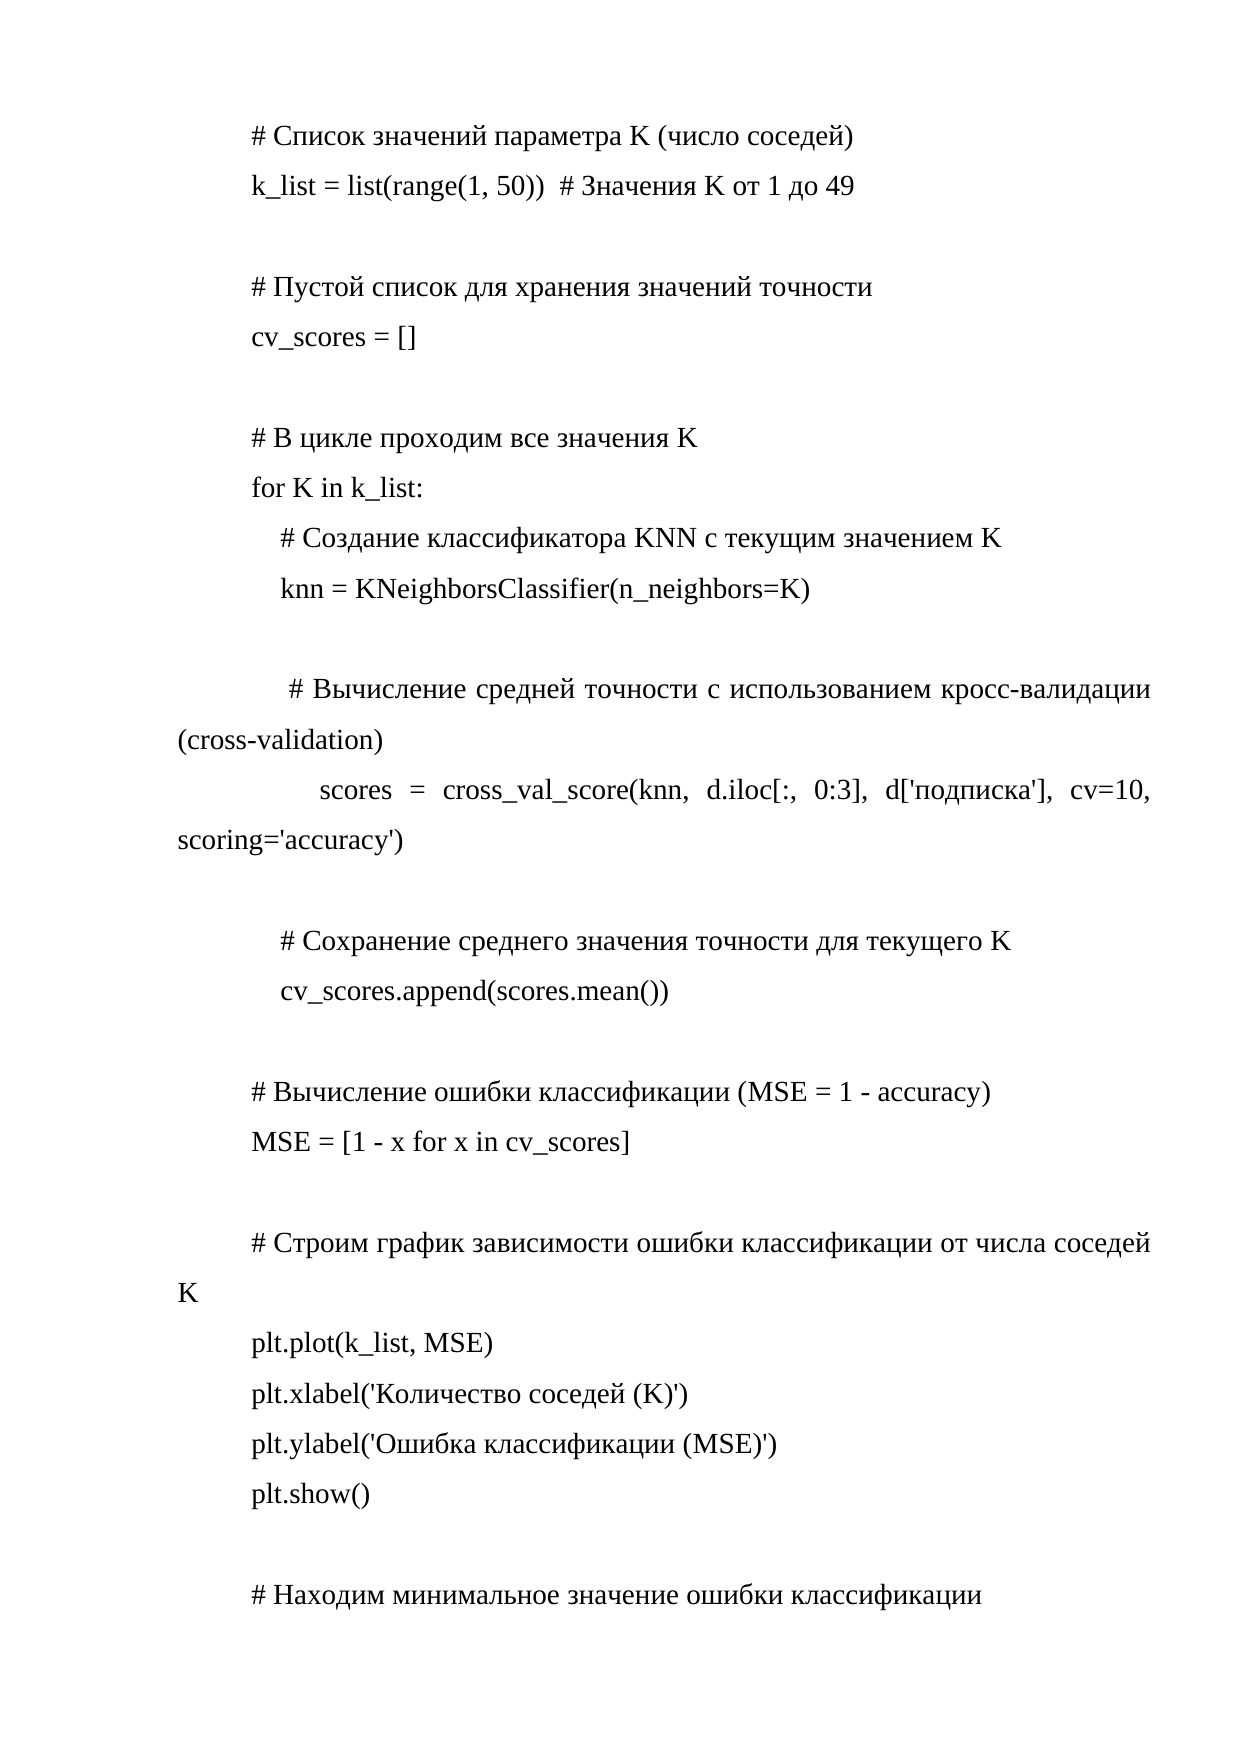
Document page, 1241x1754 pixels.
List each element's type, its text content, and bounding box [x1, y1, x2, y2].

text # В цикле проходим все значения K [177, 420, 1152, 453]
text k_list = list(range(1, 50)) # Значения K от 1 до 49 [177, 168, 1152, 202]
text # Создание классификатора KNN с текущим значением K [177, 521, 1152, 554]
text MSE = [1 - x for x in cv_scores] [177, 1124, 1152, 1158]
text knn = KNeighborsClassifier(n_neighbors=K) [177, 571, 1152, 604]
text # Список значений параметра K (число соседей) [177, 118, 1152, 152]
text plt.plot(k_list, MSE) [177, 1326, 1152, 1359]
text # Вычисление ошибки классификации (MSE = 1 - accuracy) [177, 1074, 1152, 1108]
text plt.show() [177, 1477, 1152, 1510]
text # Строим график зависимости ошибки классификации от числа соседей K [177, 1225, 1152, 1309]
text # Находим минимальное значение ошибки классификации [177, 1577, 1152, 1611]
text for K in k_list: [177, 470, 1152, 504]
text # Сохранение среднего значения точности для текущего K [177, 923, 1152, 957]
text cv_scores = [] [177, 319, 1152, 353]
text plt.ylabel('Ошибка классификации (MSE)') [177, 1426, 1152, 1460]
text plt.xlabel('Количество соседей (K)') [177, 1376, 1152, 1409]
text # Вычисление средней точности с использованием кросс-валидации (cross-validation) [177, 672, 1152, 755]
text scores = cross_val_score(knn, d.iloc[:, 0:3], d['подписка'], cv=10, scoring='accuracy') [177, 772, 1152, 856]
text # Пустой список для хранения значений точности [177, 269, 1152, 303]
text cv_scores.append(scores.mean()) [177, 973, 1152, 1007]
